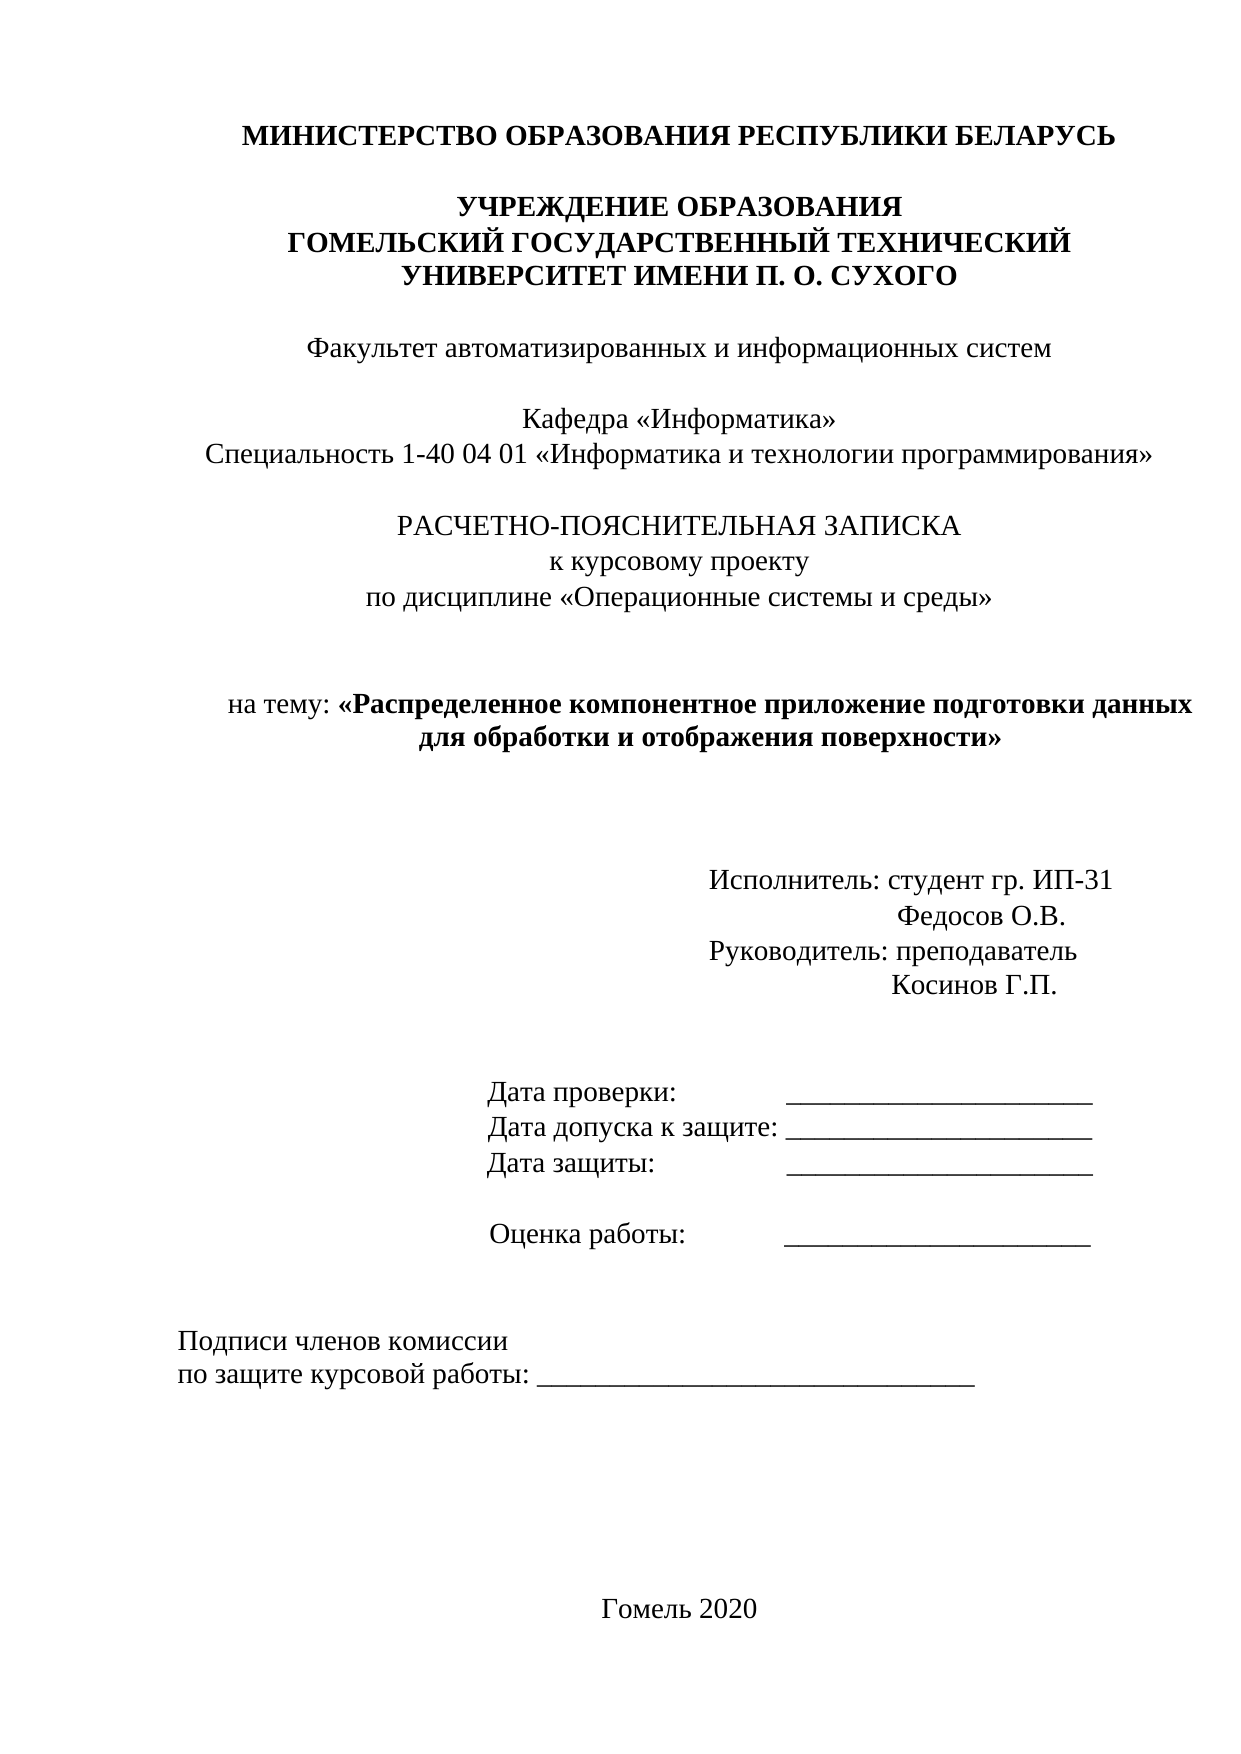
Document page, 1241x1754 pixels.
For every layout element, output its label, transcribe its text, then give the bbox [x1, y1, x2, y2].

text Руководитель: преподаватель Косинов Г.П. [709, 933, 1181, 1000]
text Гомель 2020 [177, 1591, 1181, 1625]
text УЧРЕЖДЕНИЕ ОБРАЗОВАНИЯ [177, 189, 1181, 223]
text по защите курсовой работы: ______________________________ [177, 1357, 1181, 1390]
text Дата проверки: _____________________ [398, 1074, 1181, 1107]
text МИНИСТЕРСТВО ОБРАЗОВАНИЯ РЕСПУБЛИКИ БЕЛАРУСЬ [177, 118, 1181, 152]
text Дата допуска к защите: _____________________ [398, 1109, 1181, 1143]
text Кафедра «Информатика» [177, 401, 1181, 434]
text ГОМЕЛЬСКИЙ ГОСУДАРСТВЕННЫЙ ТЕХНИЧЕСКИЙ УНИВЕРСИТЕТ ИМЕНИ П. О. СУХОГО [177, 225, 1181, 292]
text Дата защиты: _____________________ [398, 1145, 1181, 1178]
text Факультет автоматизированных и информационных систем [177, 330, 1181, 363]
text Оценка работы: _____________________ [398, 1216, 1181, 1250]
text Федосов О.В. [709, 898, 1181, 931]
text Подписи членов комиссии [177, 1323, 1181, 1357]
text к курсовому проекту [177, 543, 1181, 577]
text Специальность 1-40 04 01 «Информатика и технологии программирования» [177, 437, 1181, 470]
text Исполнитель: студент гр. ИП-31 [709, 862, 1181, 896]
text по дисциплине «Операционные системы и среды» [177, 579, 1181, 613]
text РАСЧЕТНО-ПОЯСНИТЕЛЬНАЯ ЗАПИСКА [177, 508, 1181, 541]
text на тему: «Распределенное компонентное приложение подготовки данных для обработки и отображения поверхности» [224, 686, 1196, 753]
